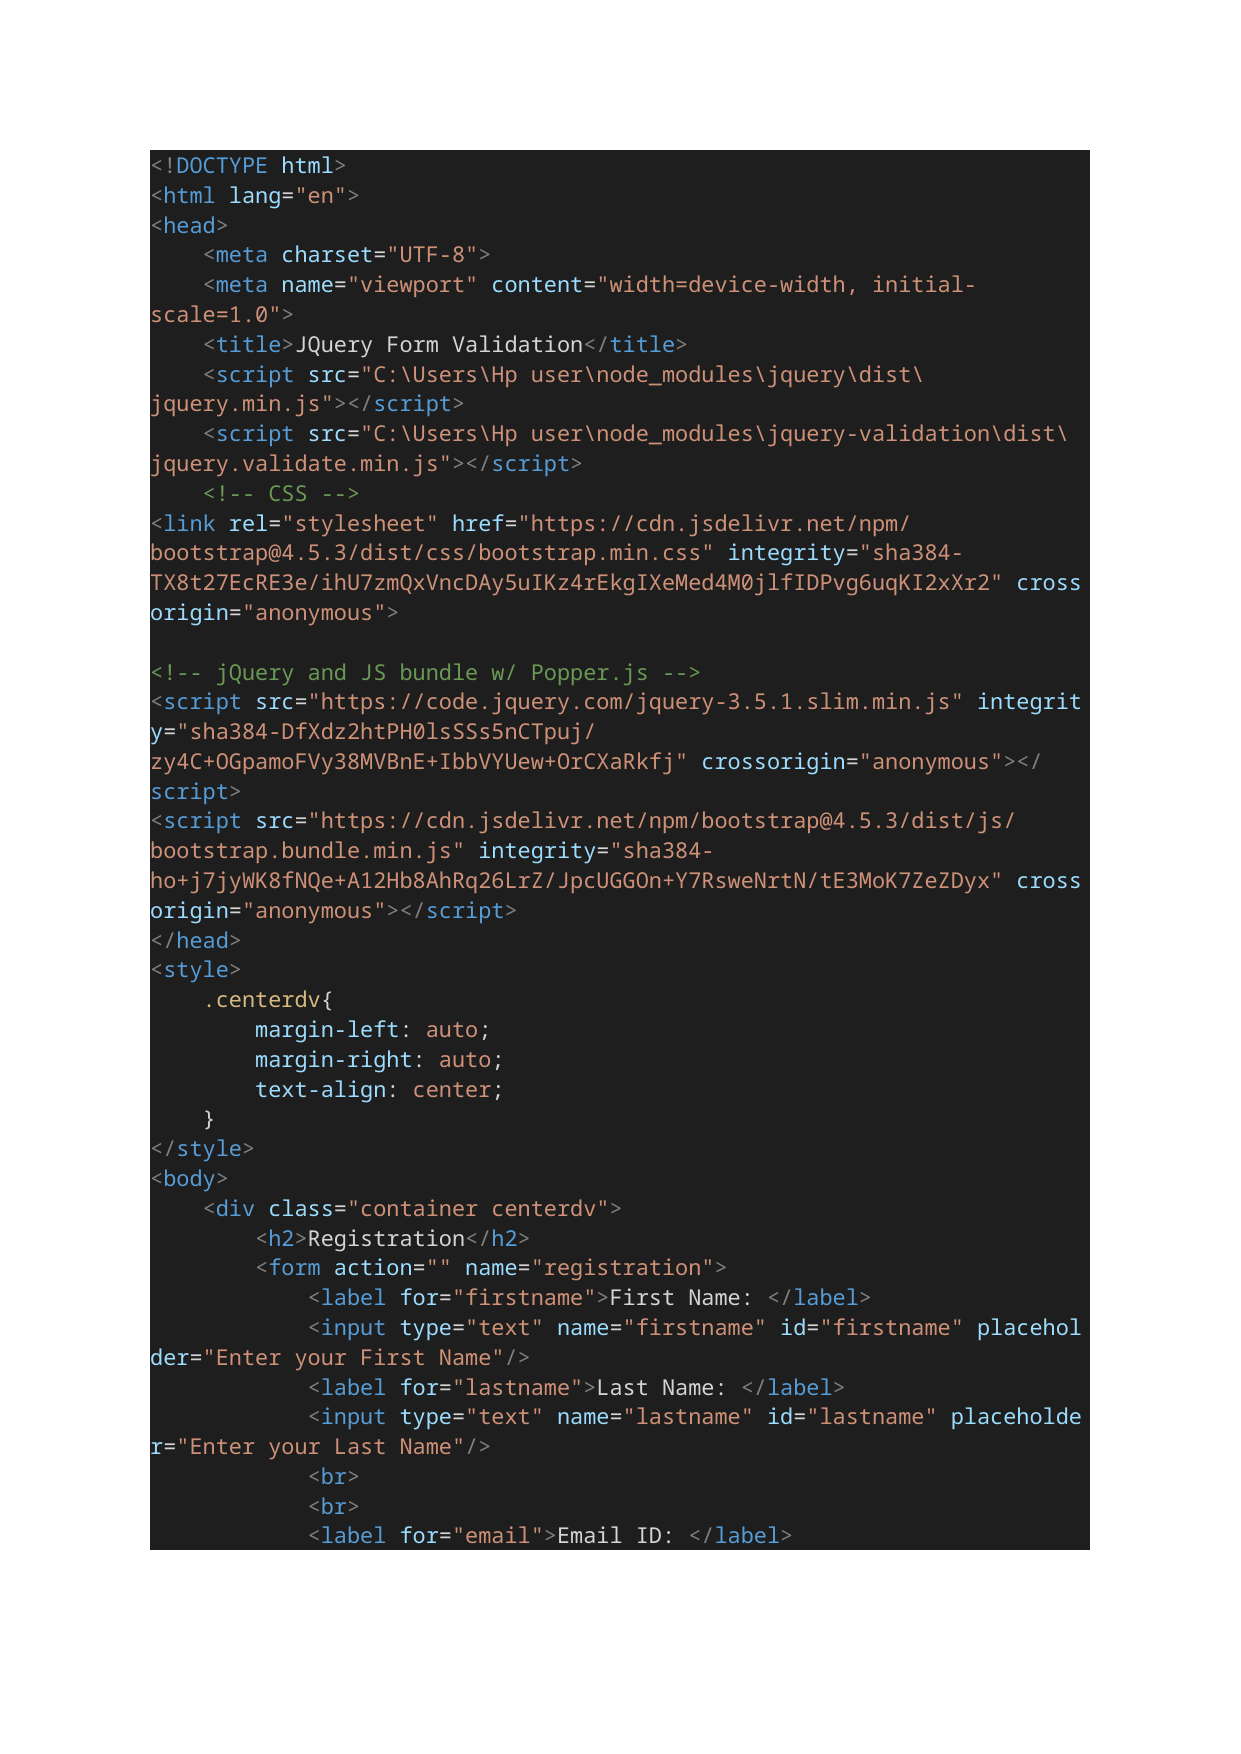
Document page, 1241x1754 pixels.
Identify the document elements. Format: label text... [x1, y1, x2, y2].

text <div class="container centerdv"> [150, 1193, 1090, 1222]
text </style> [150, 1133, 1090, 1163]
text <head> [150, 209, 1090, 239]
text <label for="lastname">Last Name: </label> [150, 1371, 1090, 1401]
text <link rel="stylesheet" href="https://cdn.jsdelivr.net/npm/bootstrap@4.5.3/dist/css/bootstrap.min.css" integrity="sha384-TX8t27EcRE3e/ihU7zmQxVncDAy5uIKz4rEkgIXeMed4M0jlfIDPvg6uqKI2xXr2" crossorigin="anonymous"> [150, 507, 1090, 627]
text <style> [150, 954, 1090, 984]
text <body> [150, 1163, 1090, 1193]
text margin-left: auto; [150, 1014, 1090, 1044]
text <!-- jQuery and JS bundle w/ Popper.js --> [150, 656, 1090, 686]
text <form action="" name="registration"> [150, 1252, 1090, 1282]
text <input type="text" name="lastname" id="lastname" placeholder="Enter your Last Name"/> [150, 1401, 1090, 1461]
text <meta name="viewport" content="width=device-width, initial-scale=1.0"> [150, 269, 1090, 329]
text } [150, 1103, 1090, 1133]
text .centerdv{ [150, 984, 1090, 1014]
text <!DOCTYPE html> [150, 150, 1090, 180]
text </head> [150, 924, 1090, 954]
text <script src="C:\Users\Hp user\node_modules\jquery\dist\jquery.min.js"></script> [150, 358, 1090, 418]
text margin-right: auto; [150, 1044, 1090, 1073]
text <br> [150, 1491, 1090, 1520]
text text-align: center; [150, 1073, 1090, 1103]
text <input type="text" name="firstname" id="firstname" placeholder="Enter your First Name"/> [150, 1312, 1090, 1371]
text <h2>Registration</h2> [150, 1222, 1090, 1252]
text <title>JQuery Form Validation</title> [150, 329, 1090, 358]
text <!-- CSS --> [150, 478, 1090, 507]
text <br> [150, 1461, 1090, 1491]
text <script src="https://cdn.jsdelivr.net/npm/bootstrap@4.5.3/dist/js/bootstrap.bundle.min.js" integrity="sha384-ho+j7jyWK8fNQe+A12Hb8AhRq26LrZ/JpcUGGOn+Y7RsweNrtN/tE3MoK7ZeZDyx" crossorigin="anonymous"></script> [150, 805, 1090, 924]
text <label for="email">Email ID: </label> [150, 1520, 1090, 1550]
text <meta charset="UTF-8"> [150, 239, 1090, 269]
text <label for="firstname">First Name: </label> [150, 1282, 1090, 1312]
text <html lang="en"> [150, 180, 1090, 209]
text <script src="https://code.jquery.com/jquery-3.5.1.slim.min.js" integrity="sha384-DfXdz2htPH0lsSSs5nCTpuj/zy4C+OGpamoFVy38MVBnE+IbbVYUew+OrCXaRkfj" crossorigin="anonymous"></script> [150, 686, 1090, 805]
text <script src="C:\Users\Hp user\node_modules\jquery-validation\dist\jquery.validate.min.js"></script> [150, 418, 1090, 478]
